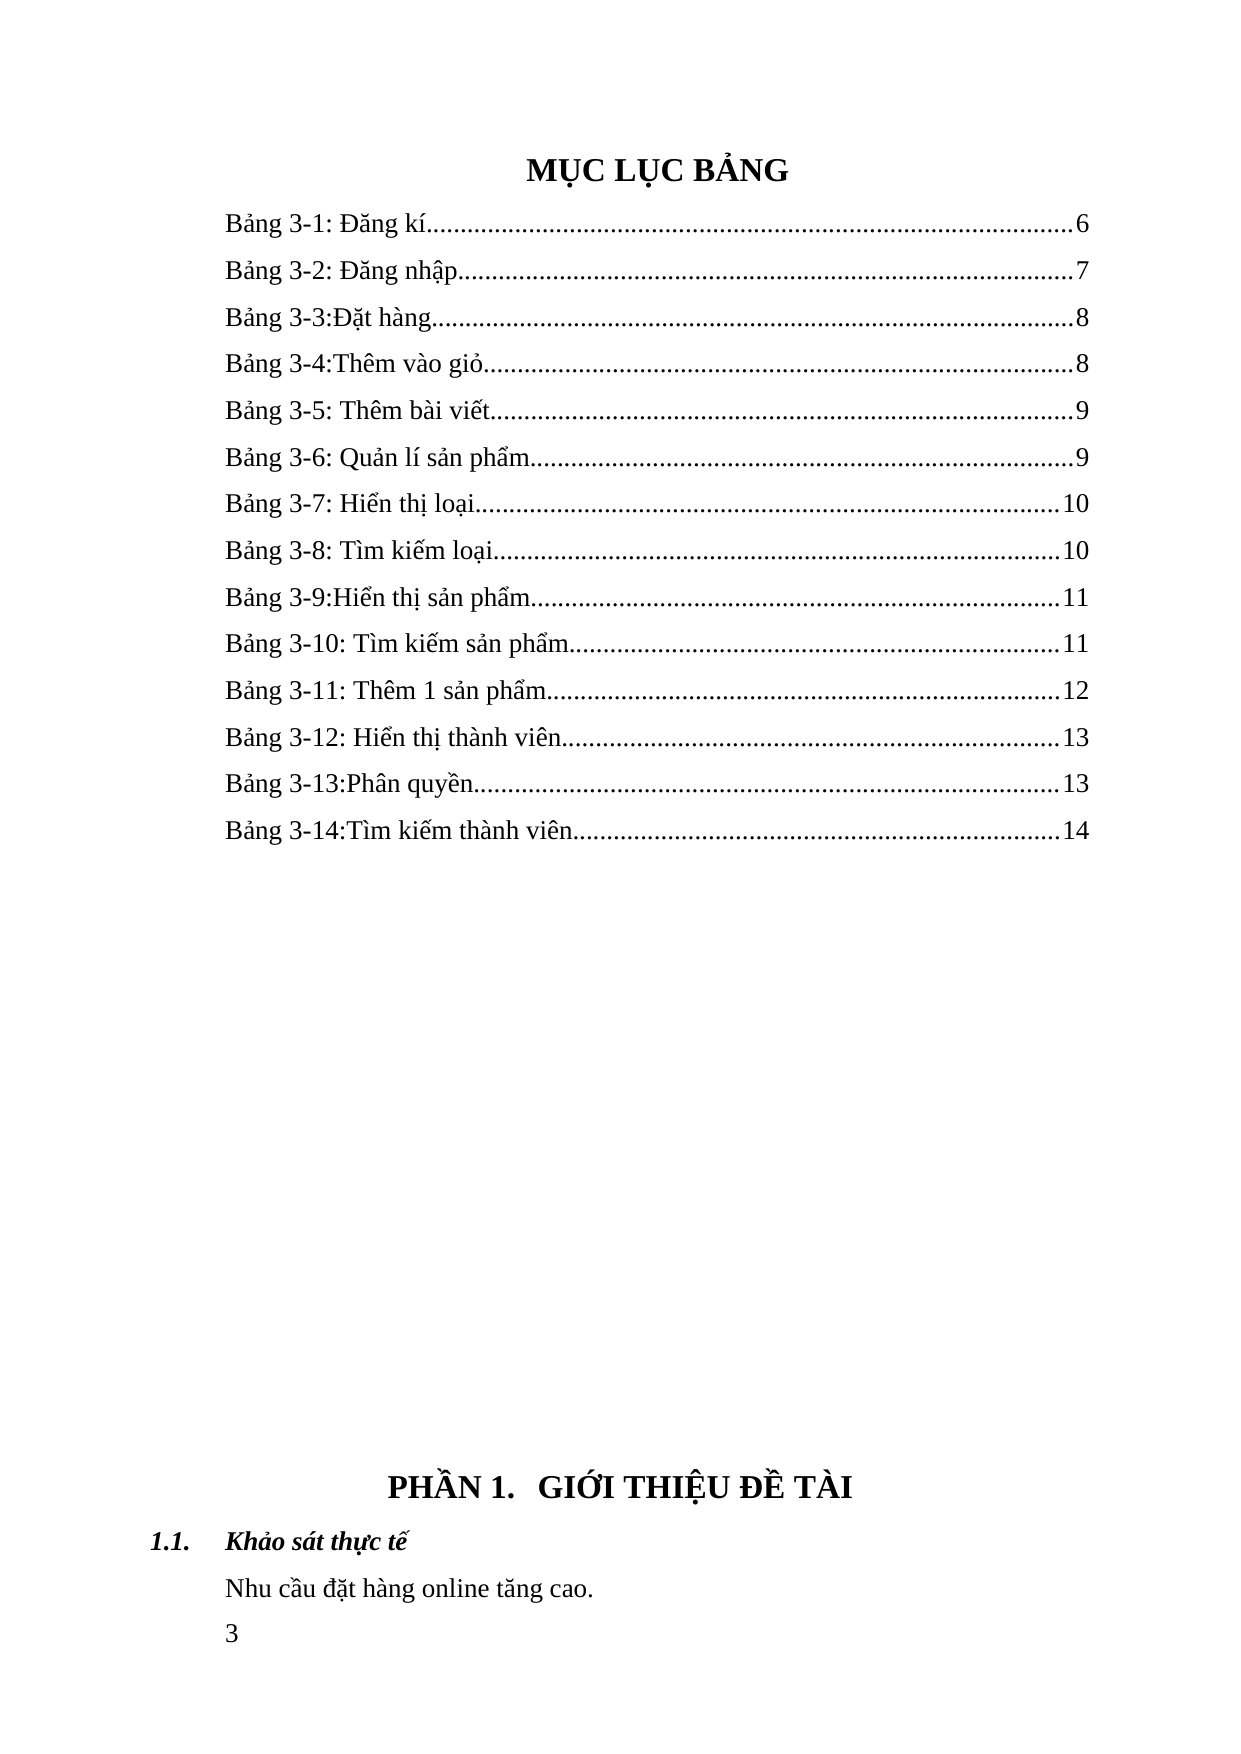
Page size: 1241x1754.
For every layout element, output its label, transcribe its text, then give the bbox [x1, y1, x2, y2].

text Bảng 3-9:Hiển thị sản phẩm 11 [150, 581, 1090, 612]
subtitle GIỚI THIỆU ĐỀ TÀI [150, 1467, 1090, 1506]
text Bảng 3-12: Hiển thị thành viên 13 [150, 721, 1090, 752]
text Bảng 3-4:Thêm vào giỏ 8 [150, 347, 1090, 379]
text MỤC LỤC BẢNG [150, 150, 1090, 188]
text Bảng 3-5: Thêm bài viết 9 [150, 394, 1090, 425]
text Bảng 3-14:Tìm kiếm thành viên 14 [150, 814, 1090, 845]
subtitle Khảo sát thực tế [150, 1525, 1090, 1556]
text Bảng 3-1: Đăng kí 6 [150, 207, 1090, 239]
text Bảng 3-10: Tìm kiếm sản phẩm 11 [150, 627, 1090, 659]
text Bảng 3-8: Tìm kiếm loại 10 [150, 534, 1090, 565]
text Nhu cầu đặt hàng online tăng cao. [150, 1572, 1090, 1603]
text Bảng 3-6: Quản lí sản phẩm 9 [150, 441, 1090, 472]
text Bảng 3-3:Đặt hàng 8 [150, 301, 1090, 332]
text Bảng 3-13:Phân quyền 13 [150, 767, 1090, 799]
text Bảng 3-2: Đăng nhập 7 [150, 254, 1090, 285]
text Bảng 3-11: Thêm 1 sản phẩm 12 [150, 674, 1090, 705]
text Bảng 3-7: Hiển thị loại 10 [150, 487, 1090, 519]
